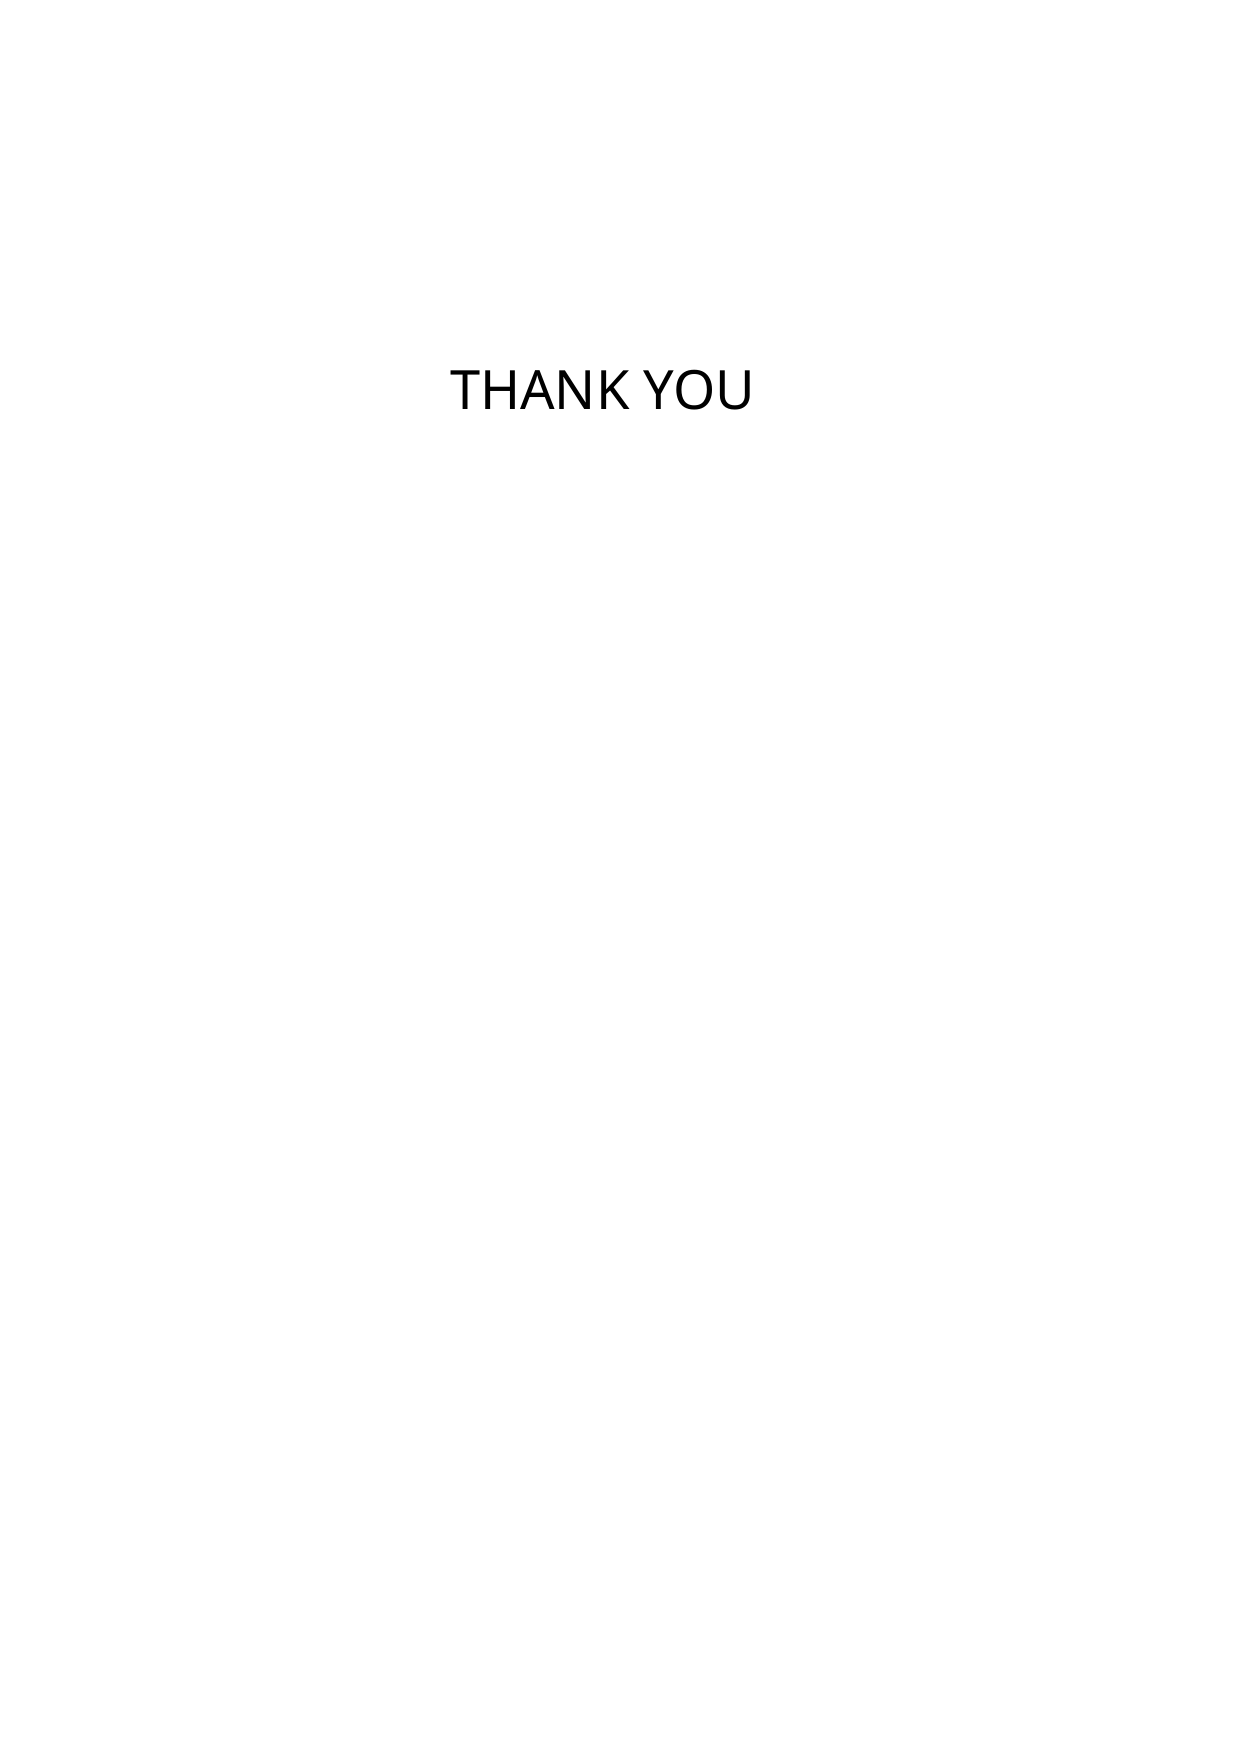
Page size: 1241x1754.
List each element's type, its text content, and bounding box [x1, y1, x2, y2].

text THANK YOU [375, 352, 1090, 425]
